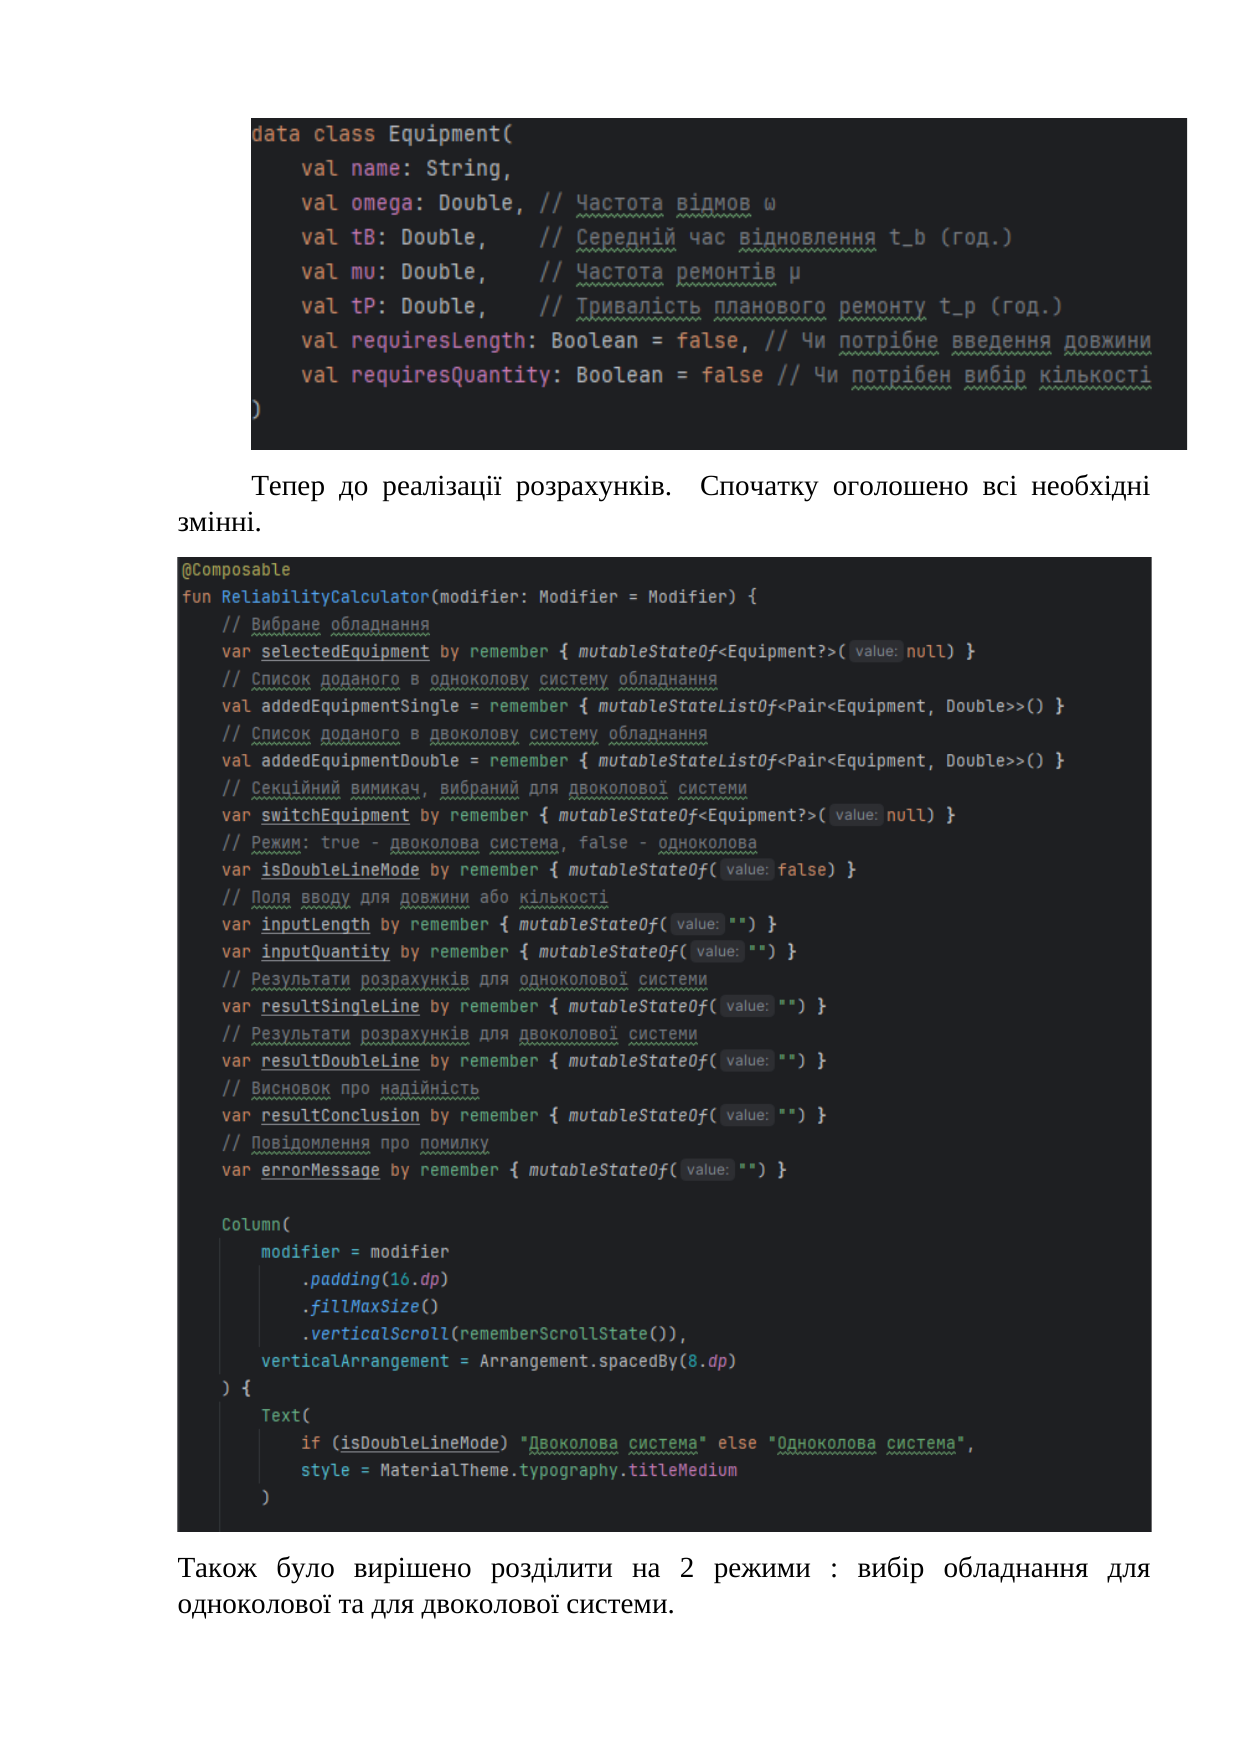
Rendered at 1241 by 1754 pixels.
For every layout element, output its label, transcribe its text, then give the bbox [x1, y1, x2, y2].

picture [251, 118, 1188, 450]
text Тепер до реалізації розрахунків. Спочатку оголошено всі необхідні змінні. [177, 468, 1152, 538]
text Також було вирішено розділити на 2 режими : вибір обладнання для одноколової та для двоколової системи. [177, 1551, 1152, 1620]
picture [177, 557, 1152, 1532]
